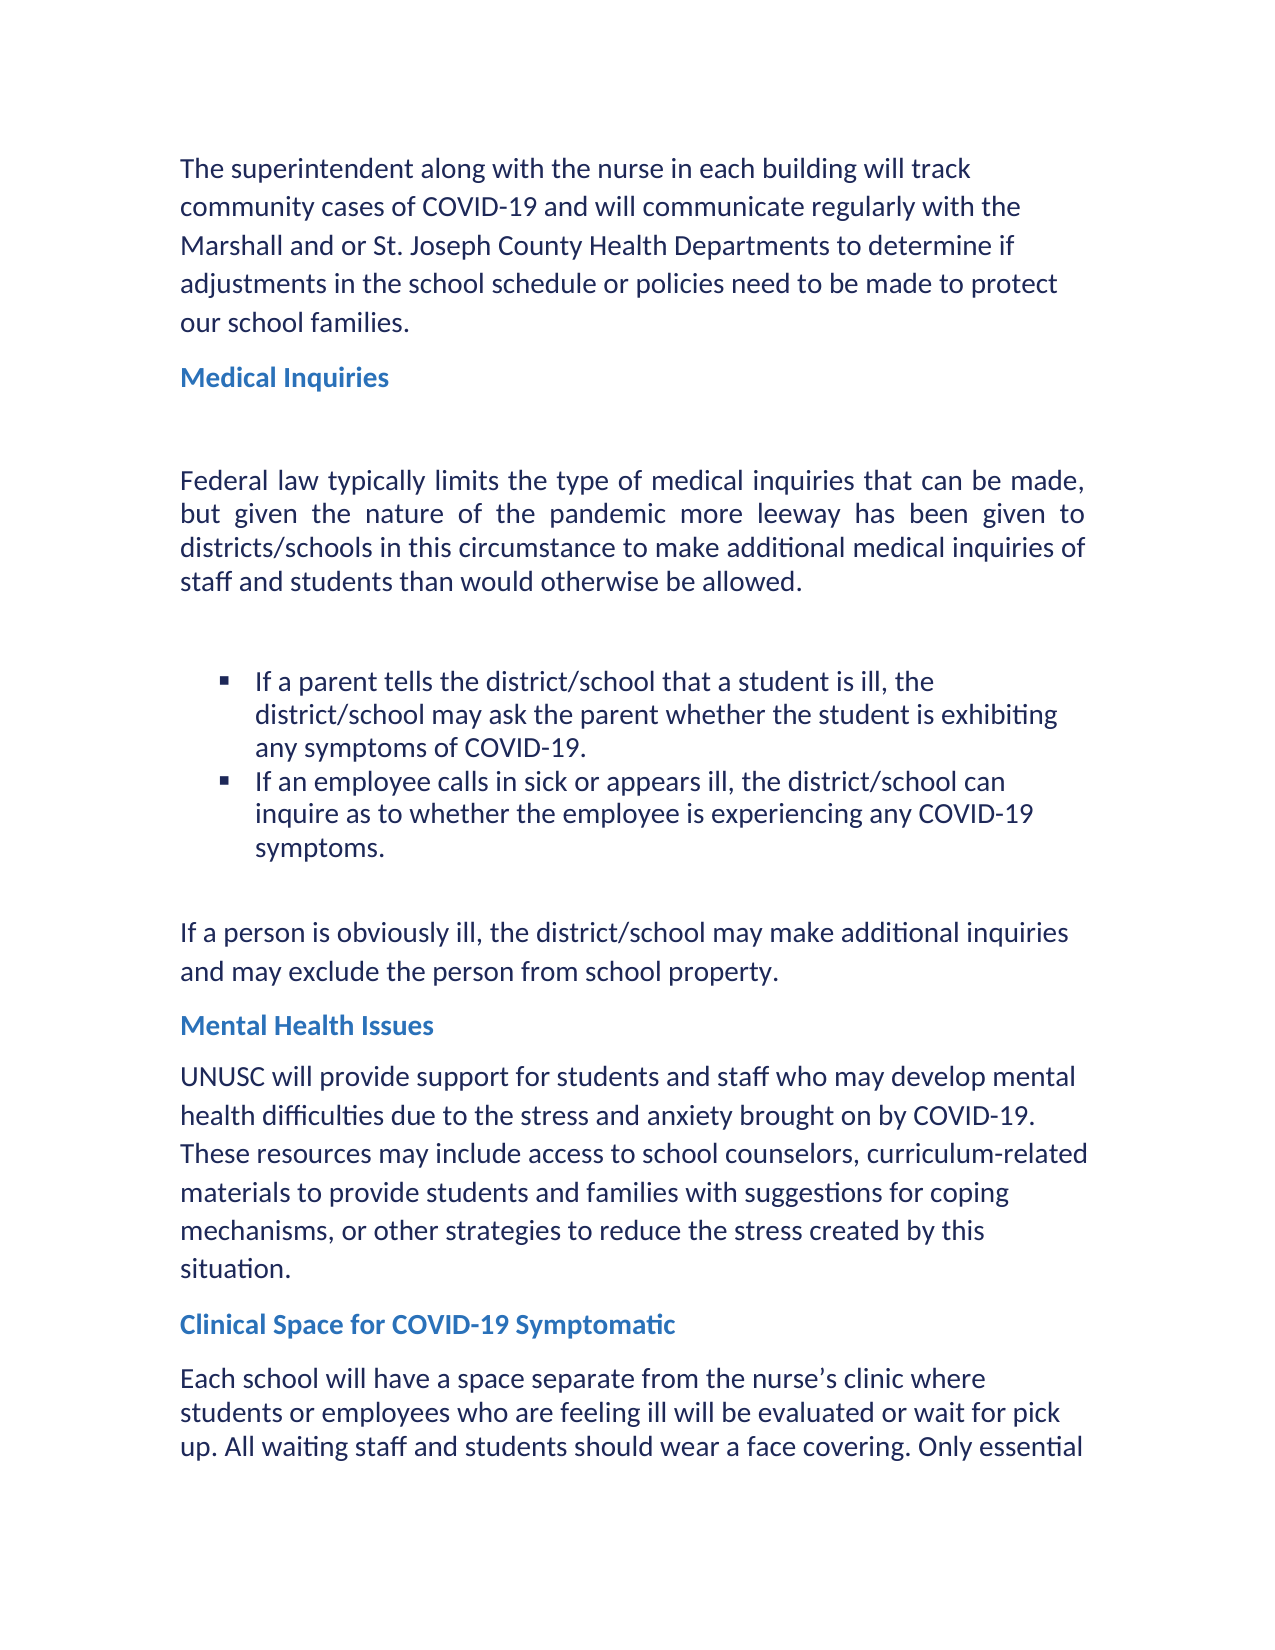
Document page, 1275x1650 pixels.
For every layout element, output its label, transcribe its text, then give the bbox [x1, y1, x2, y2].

list If an employee calls in sick or appears ill, the district/school can inquire as to whether the employee is experiencing any COVID-19 symptoms. [217, 765, 1091, 864]
text Medical Inquiries [180, 359, 1095, 394]
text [180, 1361, 1089, 1463]
text If a person is obviously ill, the district/school may make additional inquiries and may exclude the person from school property. [180, 914, 1095, 988]
list If a parent tells the district/school that a student is ill, the district/school may ask the parent whether the student is exhibiting any symptoms of COVID-19. [217, 665, 1091, 765]
text Federal law typically limits the type of medical inquiries that can be made, but given the nature of the pandemic more leeway has been given to districts/schools in this circumstance to make additional medical inquiries of staff and students than would otherwise be allowed. [180, 464, 1087, 598]
text Mental Health Issues [180, 1008, 1082, 1042]
text UNUSC will provide support for students and staff who may develop mental health difficulties due to the stress and anxiety brought on by COVID-19. These resources may include access to school counselors, curriculum-related materials to provide students and families with suggestions for coping mechanisms, or other strategies to reduce the stress created by this situation. [180, 1058, 1095, 1286]
text Clinical Space for COVID-19 Symptomatic [180, 1306, 1095, 1341]
text The superintendent along with the nurse in each building will track community cases of COVID-19 and will communicate regularly with the Marshall and or St. Joseph County Health Departments to determine if adjustments in the school schedule or policies need to be made to protect our school families. [180, 150, 1095, 339]
